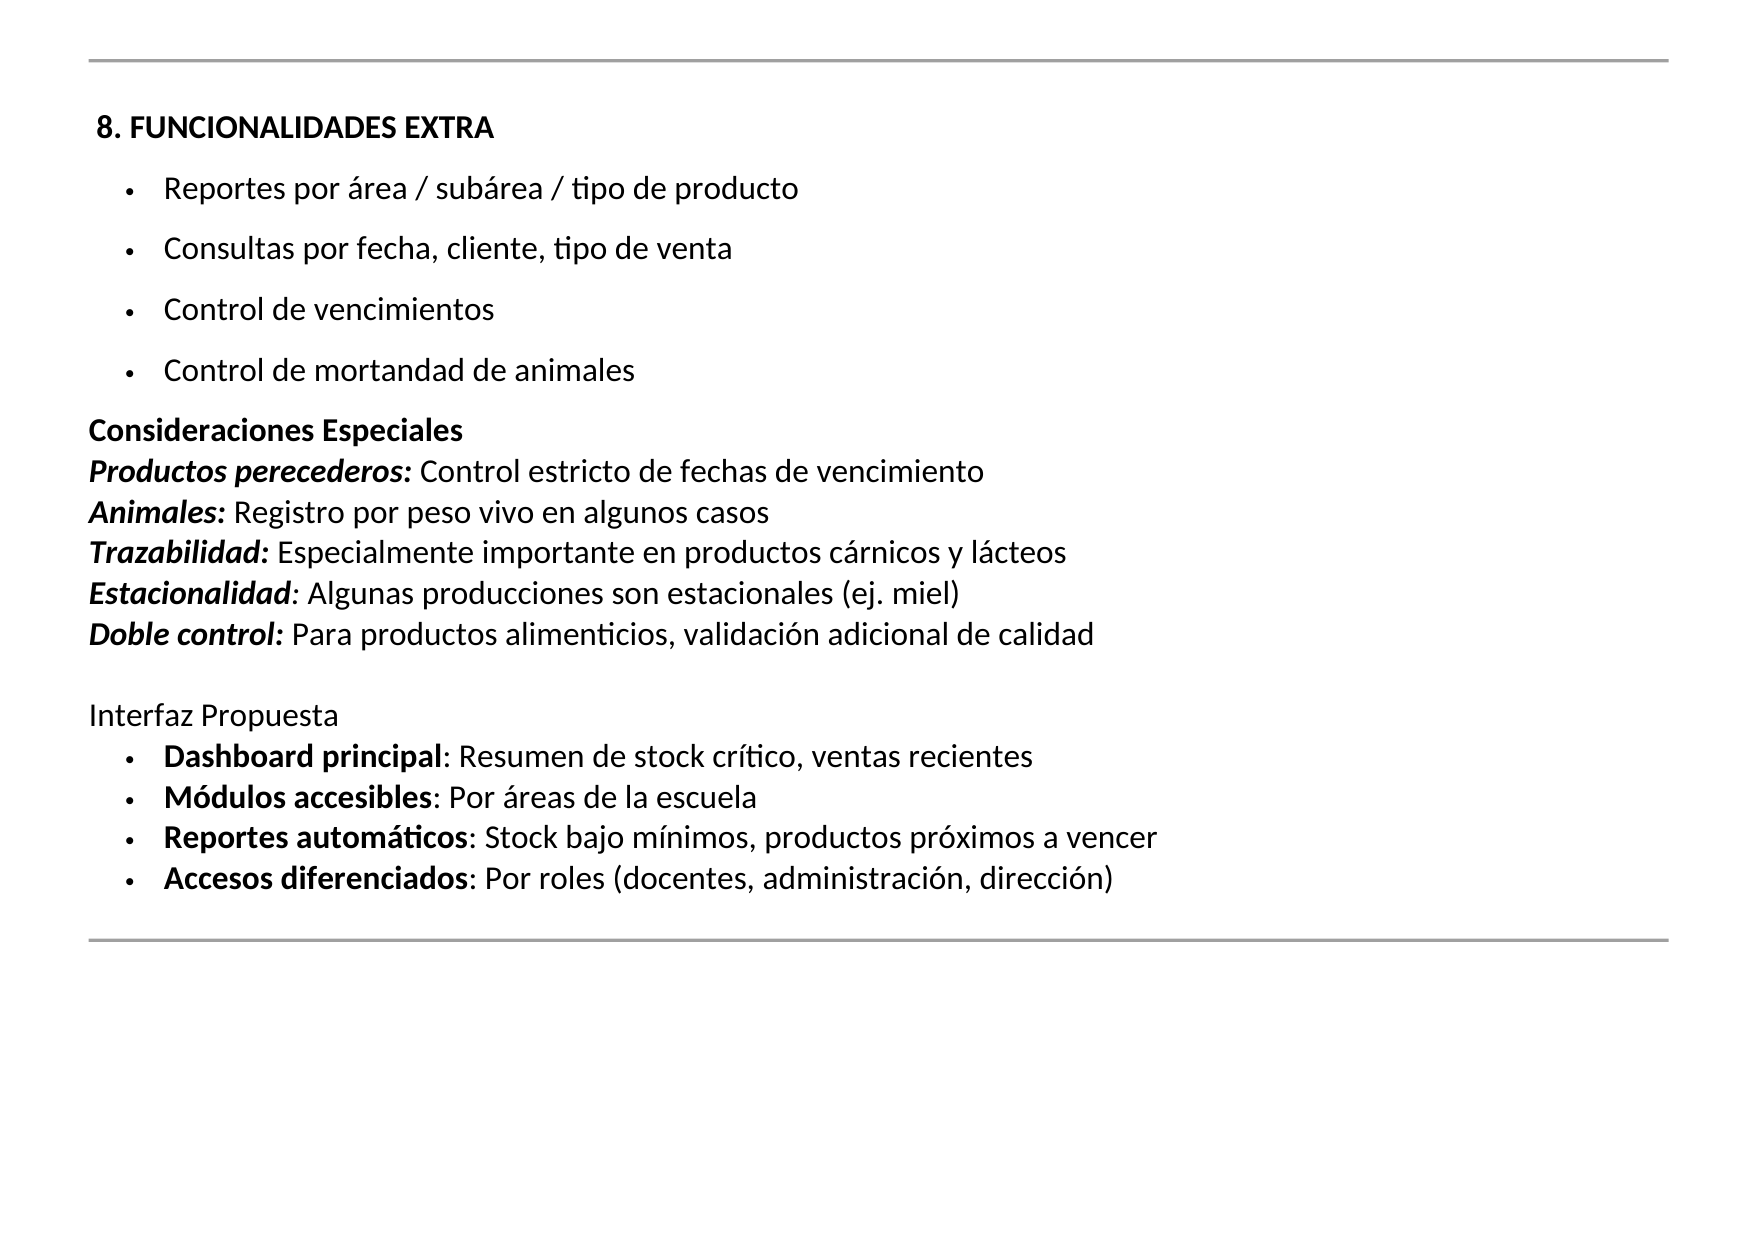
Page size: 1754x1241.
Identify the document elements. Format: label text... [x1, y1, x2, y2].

text Productos perecederos: Control estricto de fechas de vencimiento [89, 450, 1668, 491]
list Accesos diferenciados: Por roles (docentes, administración, dirección) [126, 857, 1668, 898]
text Trazabilidad: Especialmente importante en productos cárnicos y lácteos [89, 531, 1668, 572]
list Reportes automáticos: Stock bajo mínimos, productos próximos a vencer [126, 816, 1668, 857]
text Consideraciones Especiales [89, 409, 1668, 450]
list Consultas por fecha, cliente, tipo de venta [126, 227, 1668, 268]
list Reportes por área / subárea / tipo de producto [126, 167, 1668, 207]
text Doble control: Para productos alimenticios, validación adicional de calidad [89, 613, 1668, 653]
list Módulos accesibles: Por áreas de la escuela [126, 776, 1668, 816]
text Estacionalidad: Algunas producciones son estacionales (ej. miel) [89, 572, 1668, 613]
list Control de vencimientos [126, 288, 1668, 329]
text Interfaz Propuesta [89, 694, 1668, 735]
text 8. FUNCIONALIDADES EXTRA [89, 106, 1668, 147]
list Control de mortandad de animales [126, 348, 1668, 389]
list Dashboard principal: Resumen de stock crítico, ventas recientes [126, 735, 1668, 776]
text Animales: Registro por peso vivo en algunos casos [89, 491, 1668, 531]
